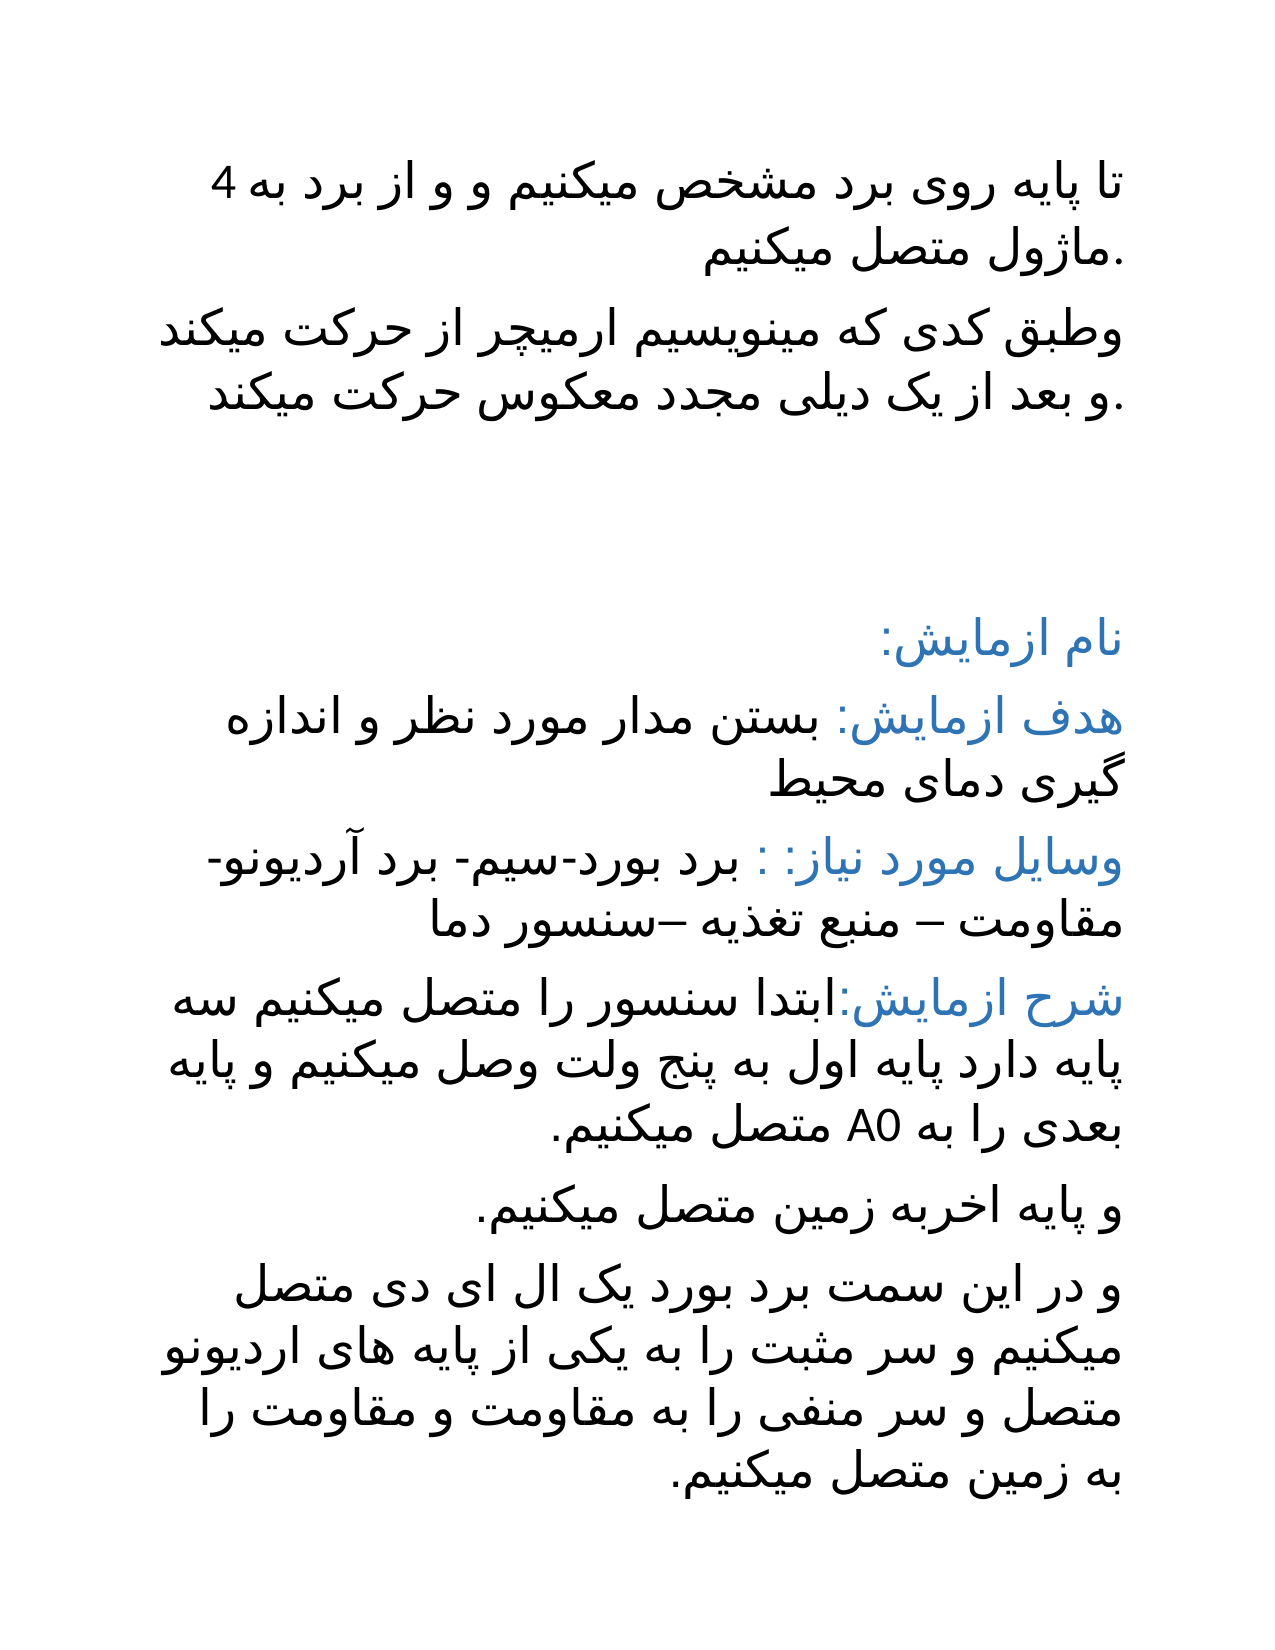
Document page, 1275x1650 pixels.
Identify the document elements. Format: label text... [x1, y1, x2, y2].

text نام ازمایش: [150, 608, 1125, 666]
text و پایه اخربه زمین متصل میکنیم. [150, 1175, 1125, 1233]
text وطبق کدی که مینویسیم ارمیچر از حرکت میکند و بعد از یک دیلی مجدد معکوس حرکت میکند. [150, 298, 1125, 422]
text هدف ازمایش: بستن مدار مورد نظر و اندازه گیری دمای محیط [150, 687, 1125, 806]
text وسایل مورد نیاز: : برد بورد-سیم- برد آردیونو- مقاومت – منبع تغذیه –سنسور دما [150, 828, 1125, 947]
text شرح ازمایش:ابتدا سنسور را متصل میکنیم سه پایه دارد پایه اول به پنج ولت وصل میکنیم و پایه بعدی را به A0 متصل میکنیم. [150, 968, 1125, 1154]
text و در این سمت برد بورد یک ال ای دی متصل میکنیم و سر مثبت را به یکی از پایه های اردیونو متصل و سر منفی را به مقاومت و مقاومت را به زمین متصل میکنیم. [150, 1254, 1125, 1498]
text 4 تا پایه روی برد مشخص میکنیم و و از برد به ماژول متصل میکنیم. [150, 150, 1125, 277]
